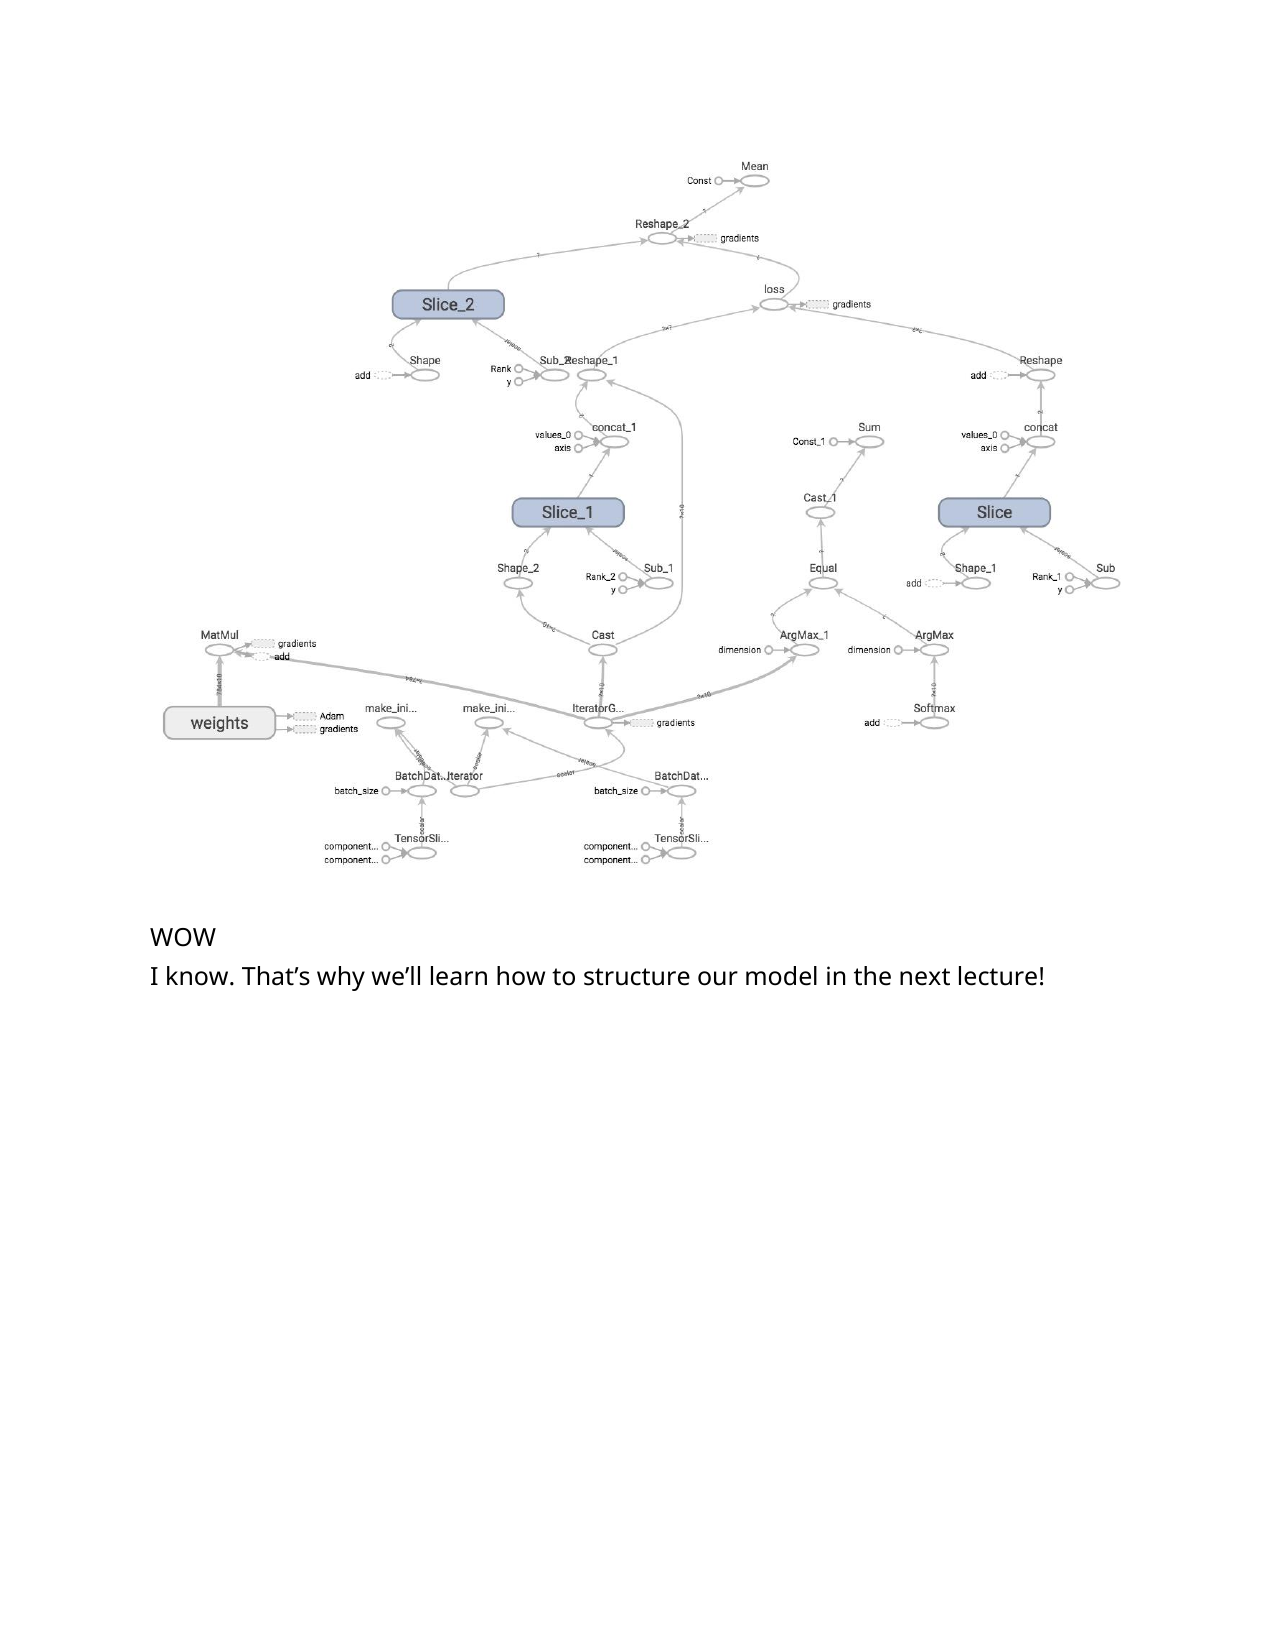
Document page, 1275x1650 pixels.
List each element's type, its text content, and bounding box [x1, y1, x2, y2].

text I know. That’s why we’ll learn how to structure our model in the next lecture! [150, 958, 1125, 992]
picture [150, 150, 1125, 875]
text WOW [150, 919, 1125, 953]
